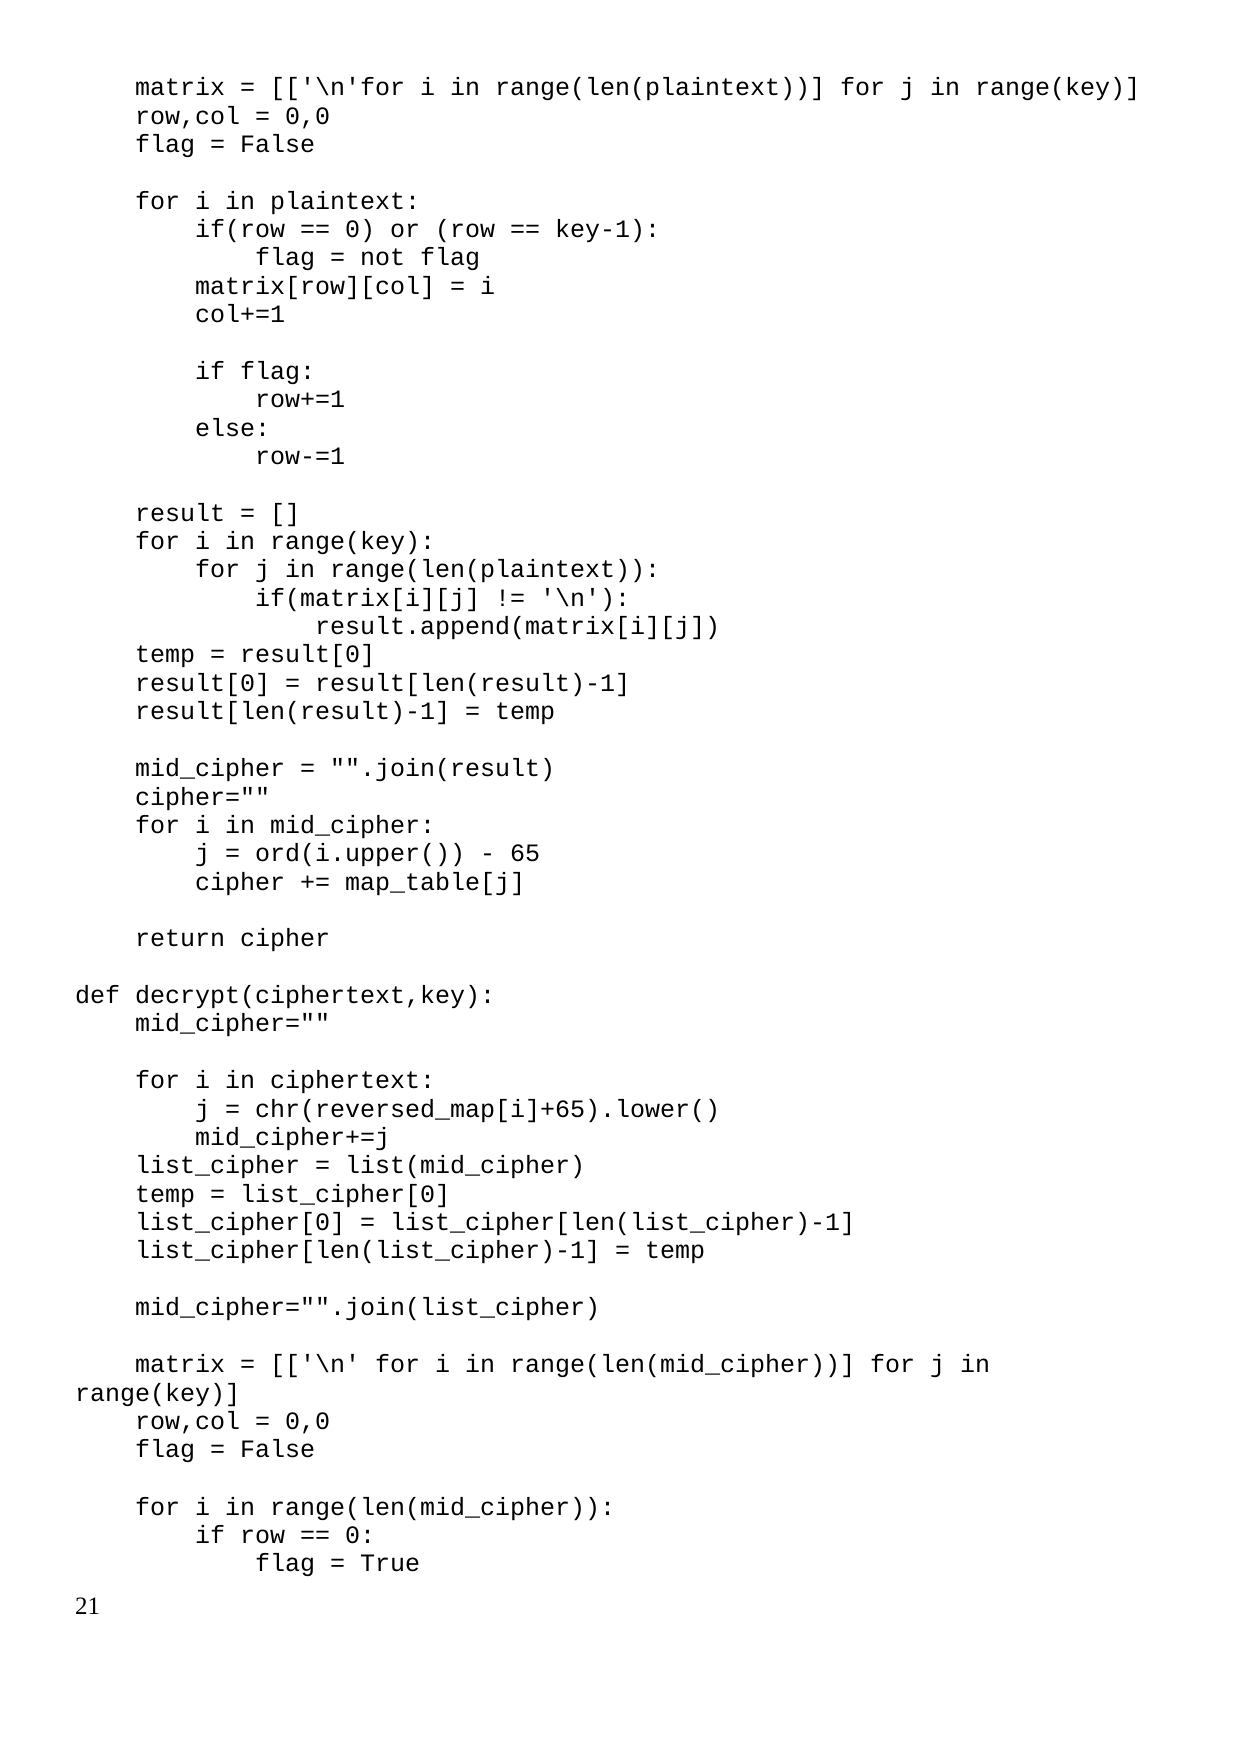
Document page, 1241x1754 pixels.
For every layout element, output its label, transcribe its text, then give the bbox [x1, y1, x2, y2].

text result.append(matrix[i][j]) [75, 614, 1165, 642]
text cipher += map_table[j] [75, 869, 1165, 897]
text temp = result[0] [75, 642, 1165, 670]
text flag = False [75, 132, 1165, 160]
text row+=1 [75, 387, 1165, 415]
text def decrypt(ciphertext,key): [75, 982, 1165, 1011]
text else: [75, 415, 1165, 444]
text list_cipher[0] = list_cipher[len(list_cipher)-1] [75, 1209, 1165, 1238]
text row,col = 0,0 [75, 103, 1165, 132]
text flag = True [75, 1551, 1165, 1579]
text mid_cipher="".join(list_cipher) [75, 1295, 1165, 1323]
text matrix = [['\n' for i in range(len(mid_cipher))] for j in range(key)] [75, 1352, 1165, 1409]
text matrix[row][col] = i [75, 273, 1165, 302]
text if(row == 0) or (row == key-1): [75, 217, 1165, 245]
text mid_cipher="" [75, 1011, 1165, 1039]
text j = ord(i.upper()) - 65 [75, 841, 1165, 869]
text j = chr(reversed_map[i]+65).lower() [75, 1096, 1165, 1124]
text for i in plaintext: [75, 188, 1165, 217]
text for i in mid_cipher: [75, 812, 1165, 841]
text for i in range(len(mid_cipher)): [75, 1494, 1165, 1522]
text for i in range(key): [75, 529, 1165, 557]
text for j in range(len(plaintext)): [75, 557, 1165, 585]
text return cipher [75, 926, 1165, 954]
text result[0] = result[len(result)-1] [75, 670, 1165, 699]
text row,col = 0,0 [75, 1409, 1165, 1437]
text row-=1 [75, 444, 1165, 472]
text col+=1 [75, 302, 1165, 330]
text list_cipher[len(list_cipher)-1] = temp [75, 1238, 1165, 1266]
text result = [] [75, 500, 1165, 529]
text list_cipher = list(mid_cipher) [75, 1153, 1165, 1181]
text mid_cipher+=j [75, 1124, 1165, 1153]
text if row == 0: [75, 1522, 1165, 1551]
text temp = list_cipher[0] [75, 1181, 1165, 1209]
text if flag: [75, 359, 1165, 387]
text matrix = [['\n'for i in range(len(plaintext))] for j in range(key)] [75, 75, 1165, 103]
text flag = not flag [75, 245, 1165, 273]
text if(matrix[i][j] != '\n'): [75, 585, 1165, 614]
text for i in ciphertext: [75, 1068, 1165, 1096]
text mid_cipher = "".join(result) [75, 756, 1165, 784]
text cipher="" [75, 784, 1165, 812]
text flag = False [75, 1437, 1165, 1465]
text result[len(result)-1] = temp [75, 699, 1165, 727]
